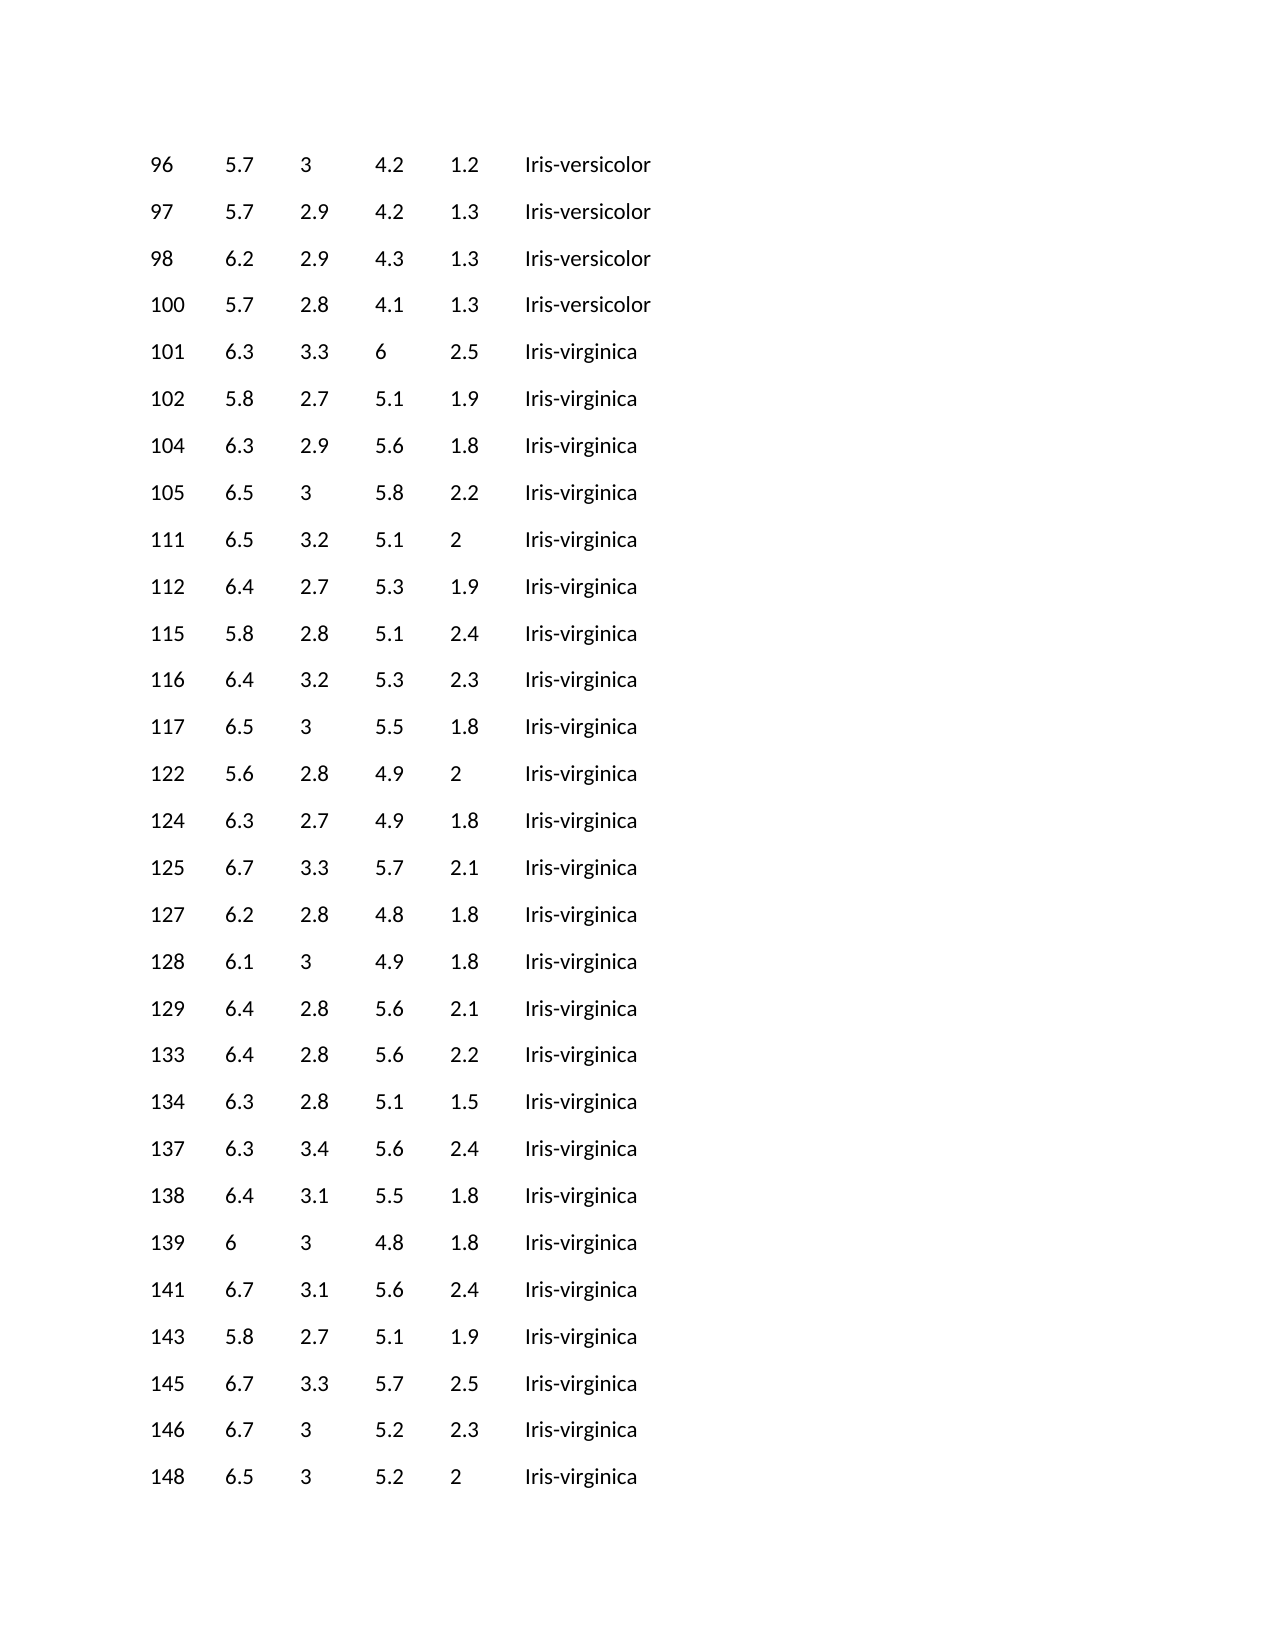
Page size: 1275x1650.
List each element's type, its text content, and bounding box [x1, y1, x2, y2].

text 122 5.6 2.8 4.9 2 Iris-virginica [150, 759, 1125, 787]
text 124 6.3 2.7 4.9 1.8 Iris-virginica [150, 806, 1125, 834]
text 127 6.2 2.8 4.8 1.8 Iris-virginica [150, 900, 1125, 928]
text 141 6.7 3.1 5.6 2.4 Iris-virginica [150, 1275, 1125, 1303]
text 102 5.8 2.7 5.1 1.9 Iris-virginica [150, 384, 1125, 412]
text 146 6.7 3 5.2 2.3 Iris-virginica [150, 1416, 1125, 1444]
text 100 5.7 2.8 4.1 1.3 Iris-versicolor [150, 291, 1125, 319]
text 139 6 3 4.8 1.8 Iris-virginica [150, 1228, 1125, 1256]
text 138 6.4 3.1 5.5 1.8 Iris-virginica [150, 1181, 1125, 1209]
text 97 5.7 2.9 4.2 1.3 Iris-versicolor [150, 197, 1125, 225]
text 129 6.4 2.8 5.6 2.1 Iris-virginica [150, 994, 1125, 1022]
text 133 6.4 2.8 5.6 2.2 Iris-virginica [150, 1041, 1125, 1069]
text 96 5.7 3 4.2 1.2 Iris-versicolor [150, 150, 1125, 178]
text 137 6.3 3.4 5.6 2.4 Iris-virginica [150, 1134, 1125, 1162]
text 115 5.8 2.8 5.1 2.4 Iris-virginica [150, 619, 1125, 647]
text 101 6.3 3.3 6 2.5 Iris-virginica [150, 337, 1125, 366]
text 143 5.8 2.7 5.1 1.9 Iris-virginica [150, 1322, 1125, 1350]
text 104 6.3 2.9 5.6 1.8 Iris-virginica [150, 431, 1125, 459]
text 98 6.2 2.9 4.3 1.3 Iris-versicolor [150, 244, 1125, 272]
text 148 6.5 3 5.2 2 Iris-virginica [150, 1462, 1125, 1491]
text 116 6.4 3.2 5.3 2.3 Iris-virginica [150, 666, 1125, 694]
text 111 6.5 3.2 5.1 2 Iris-virginica [150, 525, 1125, 553]
text 128 6.1 3 4.9 1.8 Iris-virginica [150, 947, 1125, 975]
text 134 6.3 2.8 5.1 1.5 Iris-virginica [150, 1087, 1125, 1116]
text 125 6.7 3.3 5.7 2.1 Iris-virginica [150, 853, 1125, 881]
text 145 6.7 3.3 5.7 2.5 Iris-virginica [150, 1369, 1125, 1397]
text 112 6.4 2.7 5.3 1.9 Iris-virginica [150, 572, 1125, 600]
text 117 6.5 3 5.5 1.8 Iris-virginica [150, 712, 1125, 741]
text 105 6.5 3 5.8 2.2 Iris-virginica [150, 478, 1125, 506]
